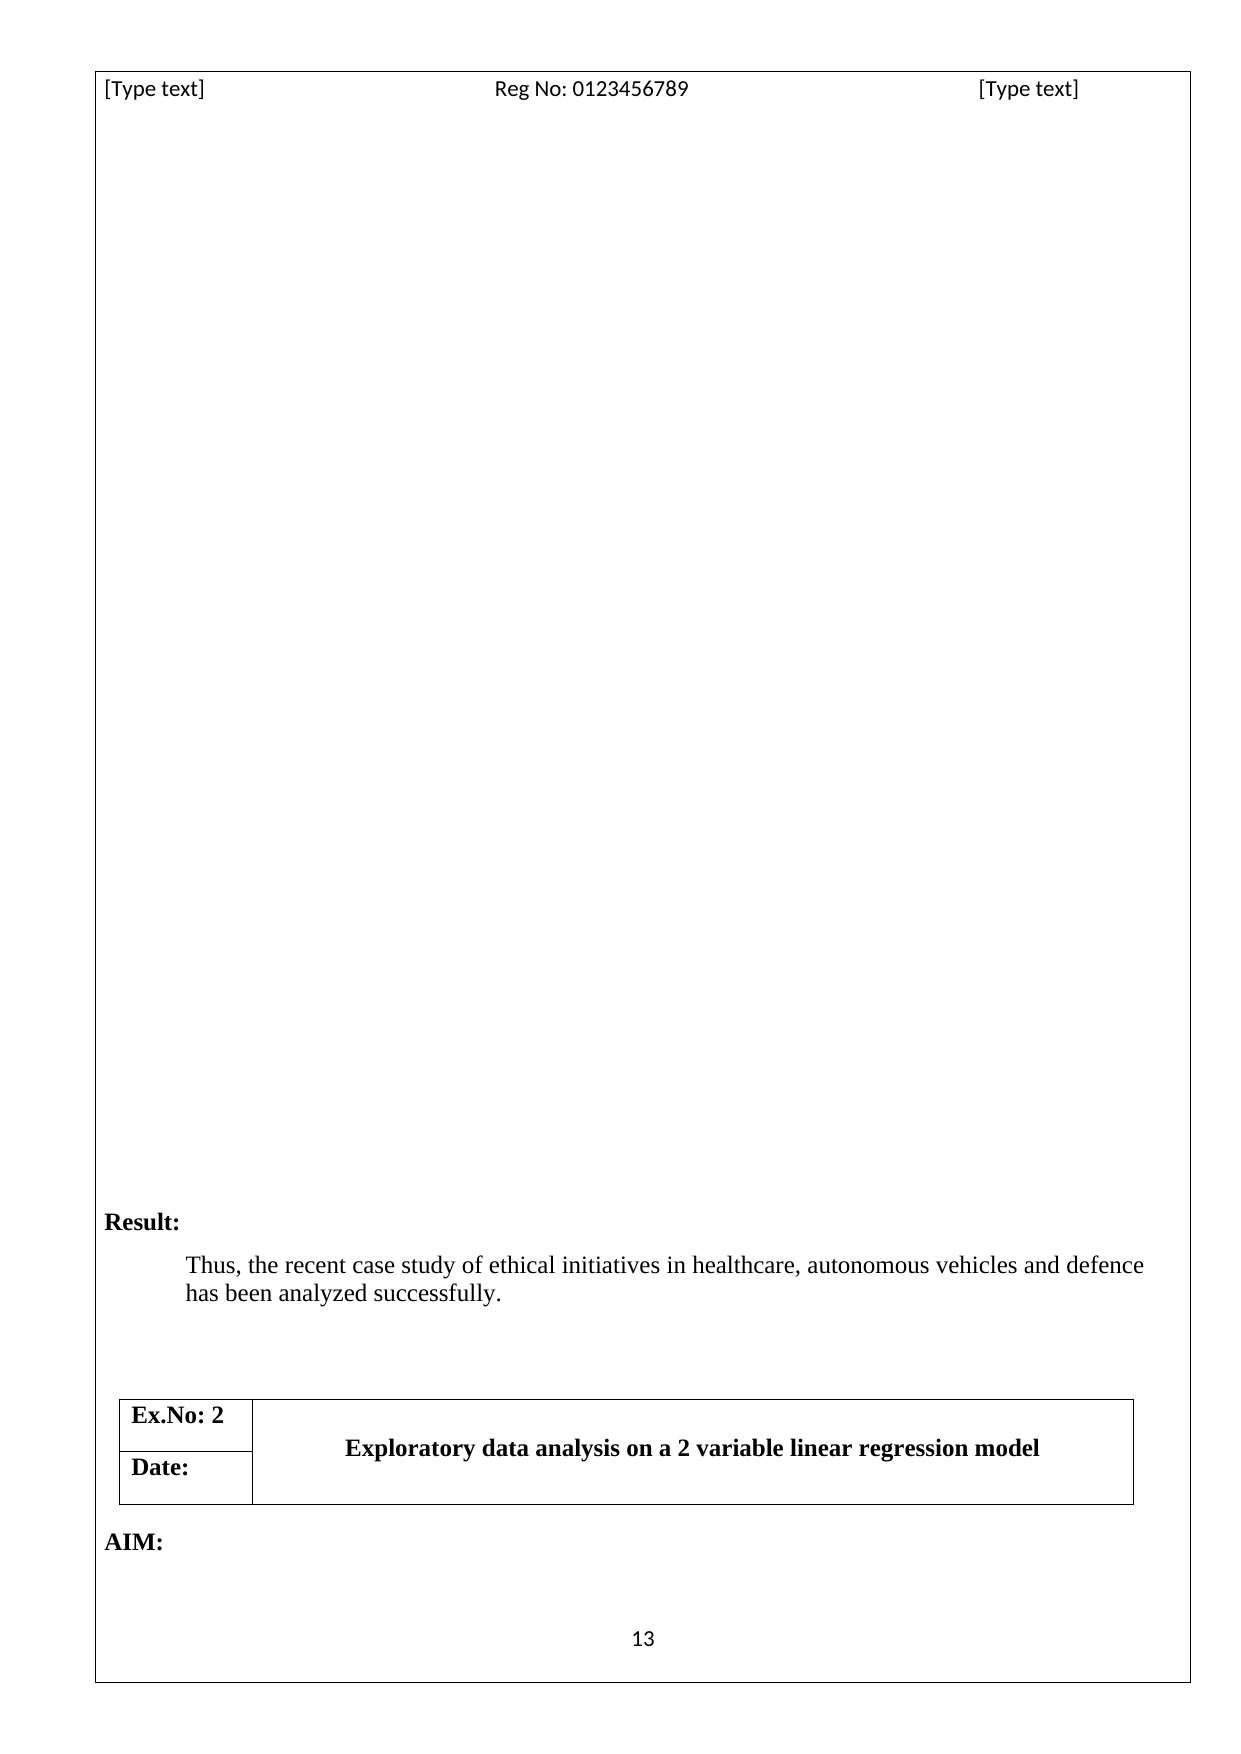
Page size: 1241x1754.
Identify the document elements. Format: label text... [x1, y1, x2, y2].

table_cell Date: [120, 1452, 252, 1504]
text Result: [104, 1207, 1181, 1235]
text Thus, the recent case study of ethical initiatives in healthcare, autonomous vehicles and defence [104, 1250, 1181, 1278]
table_header Exploratory data analysis on a 2 variable linear regression model [253, 1400, 1133, 1504]
table_header Ex.No: 2 [120, 1400, 252, 1451]
text AIM: [104, 1415, 1181, 1556]
text has been analyzed successfully. [104, 1278, 1181, 1307]
